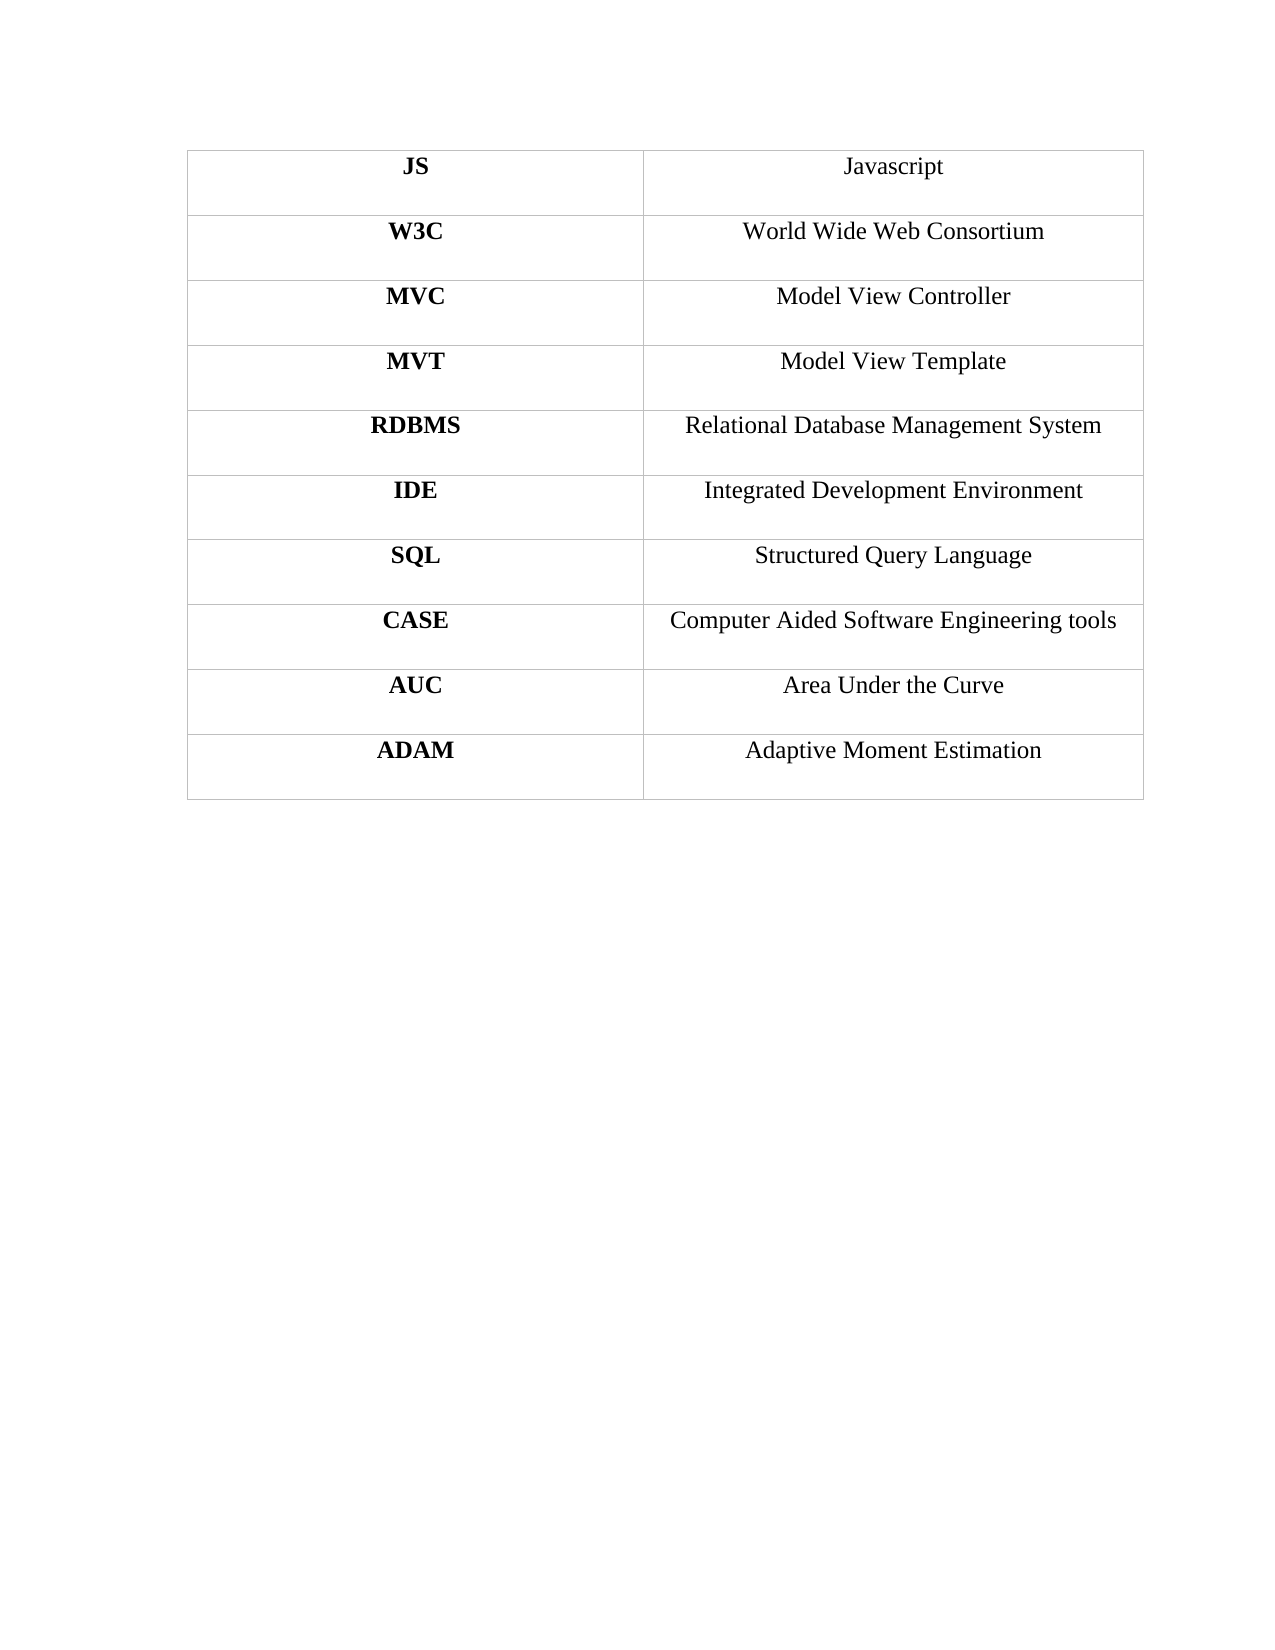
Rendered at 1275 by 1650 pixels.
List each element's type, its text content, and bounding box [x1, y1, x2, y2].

table_cell Javascript [644, 151, 1143, 215]
table_cell JS [188, 151, 643, 215]
table_cell Integrated Development Environment [644, 476, 1143, 539]
table_cell World Wide Web Consortium [644, 216, 1143, 280]
table_cell W3C [188, 216, 643, 280]
table_cell Relational Database Management System [644, 411, 1143, 474]
table_cell MVC [188, 281, 643, 345]
table_cell Model View Controller [644, 281, 1143, 345]
table_cell Model View Template [644, 346, 1143, 409]
table_cell Adaptive Moment Estimation [644, 735, 1143, 799]
table_cell IDE [188, 476, 643, 539]
table_cell MVT [188, 346, 643, 409]
table_cell Computer Aided Software Engineering tools [644, 605, 1143, 669]
table_cell SQL [188, 540, 643, 604]
table_cell CASE [188, 605, 643, 669]
table_cell RDBMS [188, 411, 643, 474]
table_cell Area Under the Curve [644, 670, 1143, 734]
table_cell ADAM [188, 735, 643, 799]
table_cell Structured Query Language [644, 540, 1143, 604]
table_cell AUC [188, 670, 643, 734]
